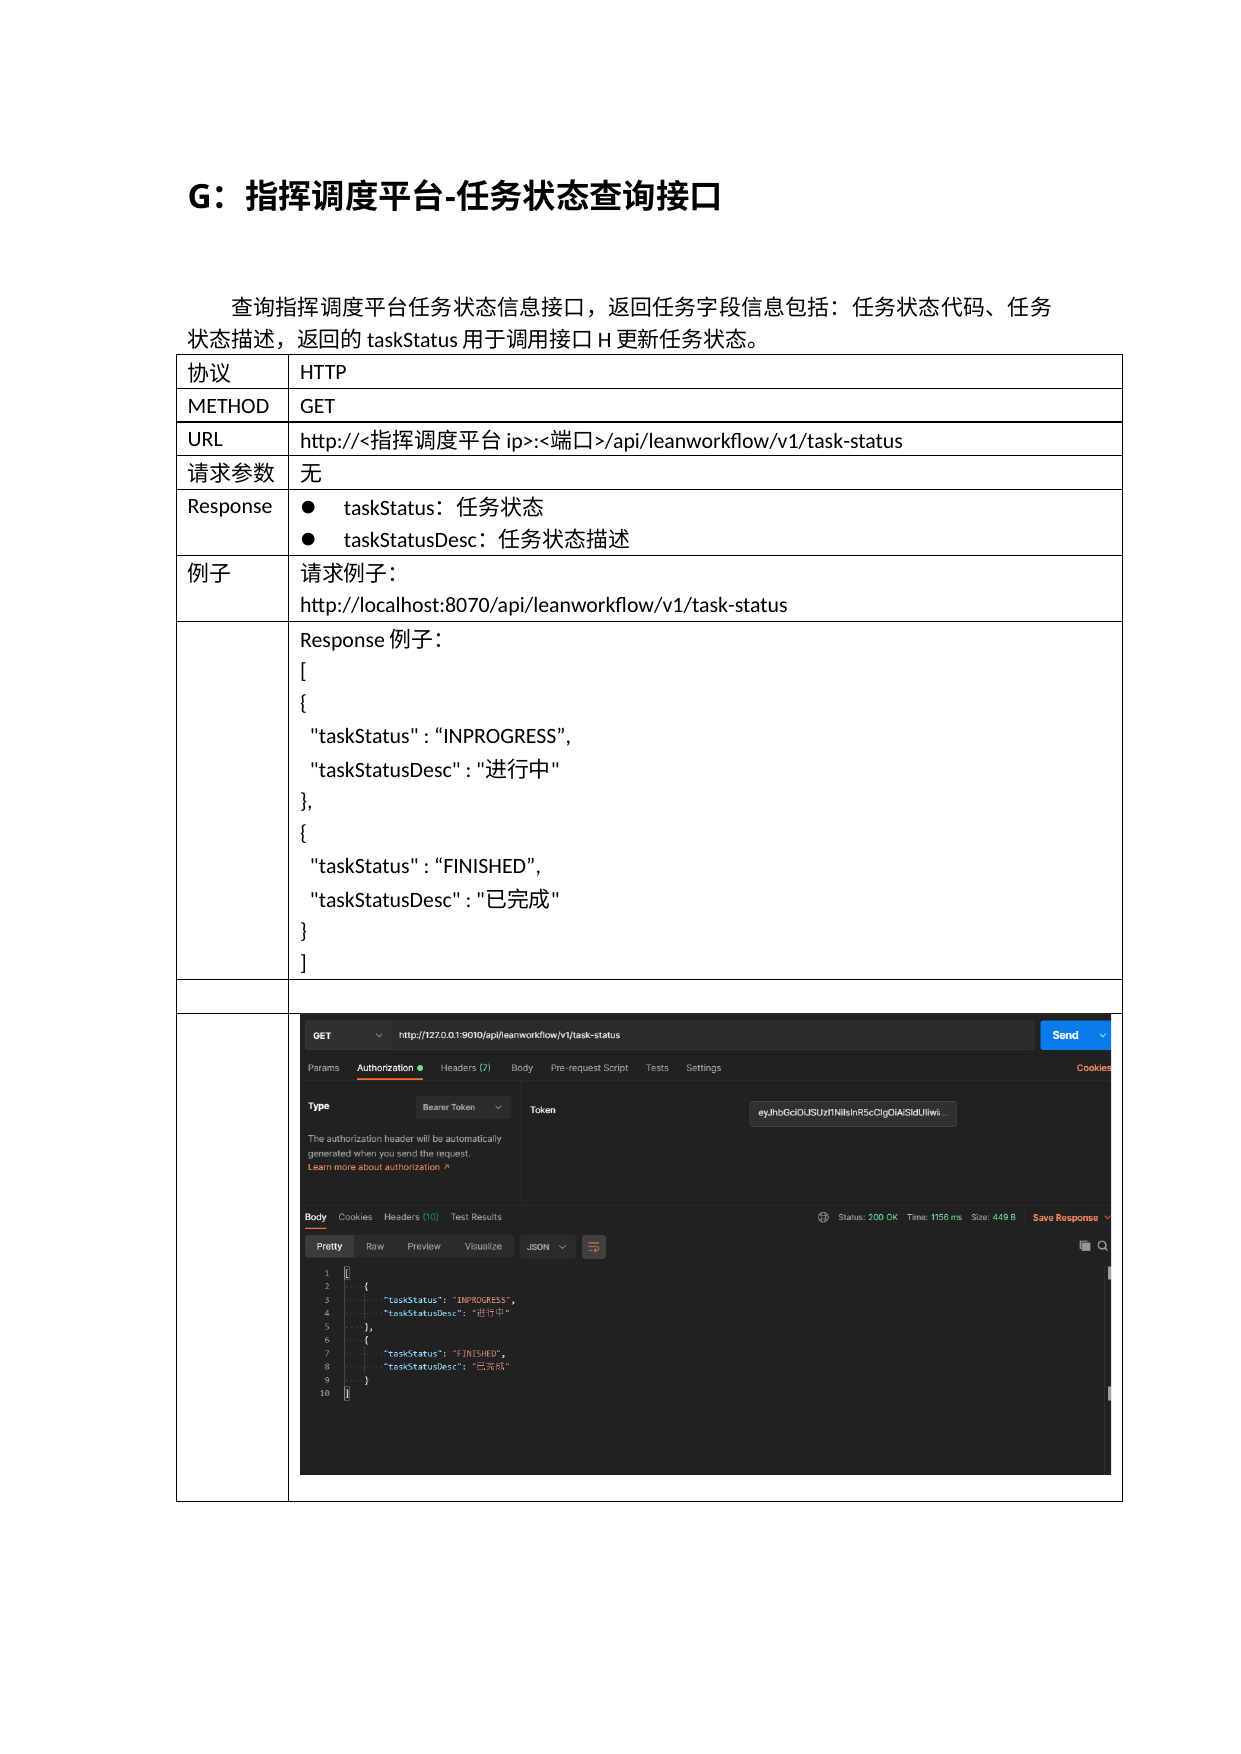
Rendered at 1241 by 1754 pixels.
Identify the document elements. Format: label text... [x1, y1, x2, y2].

table_cell 请求例子： http://localhost:8070/api/leanworkflow/v1/task-status [289, 556, 1122, 621]
table_cell URL [177, 423, 288, 455]
table_cell Response [177, 490, 288, 554]
picture [300, 1013, 1112, 1475]
table_cell [289, 1014, 1122, 1501]
table_cell [289, 980, 1122, 1013]
table_cell http://<指挥调度平台ip>:<端口>/api/leanworkflow/v1/task-status [289, 423, 1122, 455]
table_cell [177, 1014, 288, 1501]
table_cell METHOD [177, 389, 288, 421]
text 查询指挥调度平台任务状态信息接口，返回任务字段信息包括：任务状态代码、任务状态描述，返回的taskStatus用于调用接口H更新任务状态。 [187, 289, 1053, 354]
table_header 协议 [177, 355, 288, 388]
table_cell 无 [289, 456, 1122, 488]
table_cell [177, 622, 288, 979]
table_cell taskStatus：任务状态 taskStatusDesc：任务状态描述 [289, 490, 1122, 554]
table_header HTTP [289, 355, 1122, 388]
table_cell 例子 [177, 556, 288, 621]
table_cell [177, 980, 288, 1013]
subtitle G：指挥调度平台-任务状态查询接口 [187, 162, 1053, 227]
table_cell 请求参数 [177, 456, 288, 488]
table_cell Response例子： [ { "taskStatus" : “INPROGRESS”, "taskStatusDesc" : "进行中" }, { "taskStatus" : “FINISHED”, "taskStatusDesc" : "已完成" } ] [289, 622, 1122, 979]
table_cell GET [289, 389, 1122, 421]
